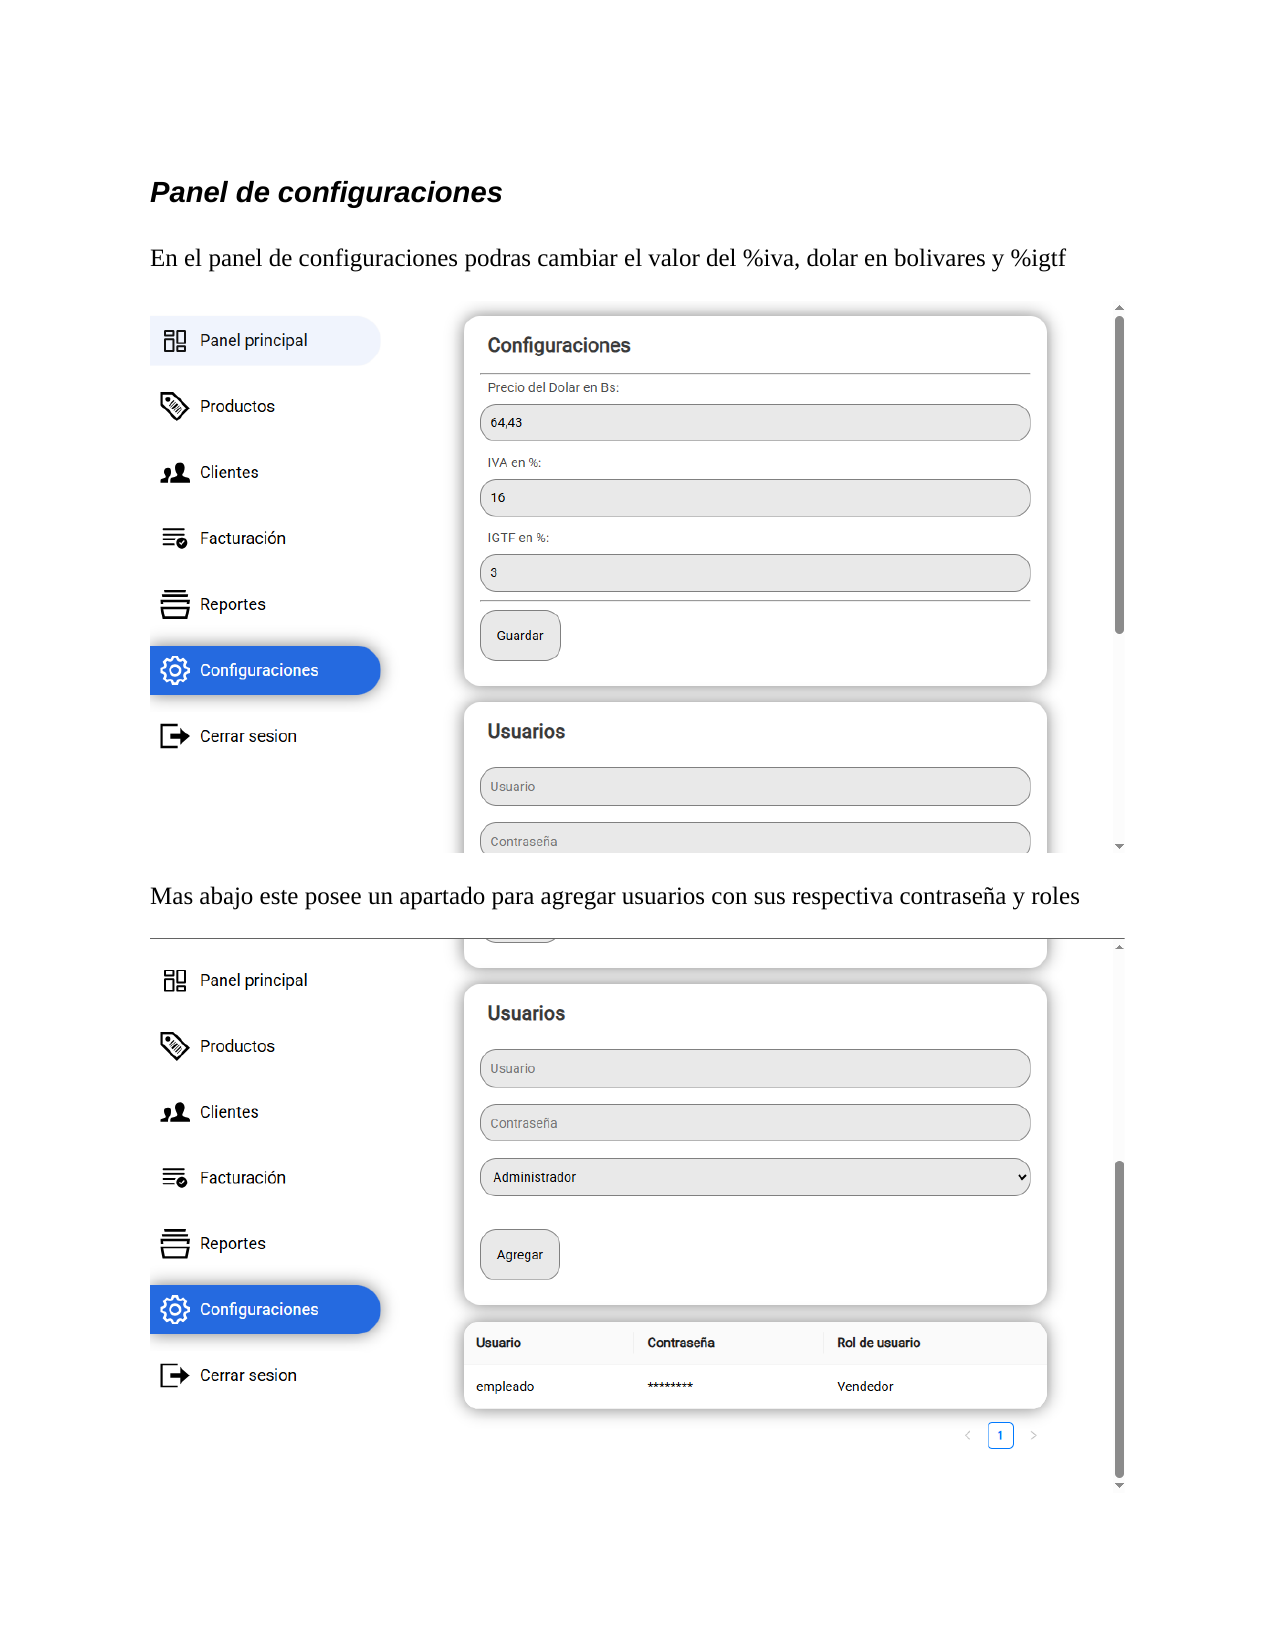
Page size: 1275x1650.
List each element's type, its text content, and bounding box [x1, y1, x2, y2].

text Mas abajo este posee un apartado para agregar usuarios con sus respectiva contraseña y roles [150, 881, 1125, 910]
picture [150, 938, 1125, 1493]
text En el panel de configuraciones podras cambiar el valor del %iva, dolar en bolivares y %igtf [150, 243, 1125, 272]
picture [150, 301, 1125, 853]
subtitle Panel de configuraciones [150, 175, 1125, 208]
